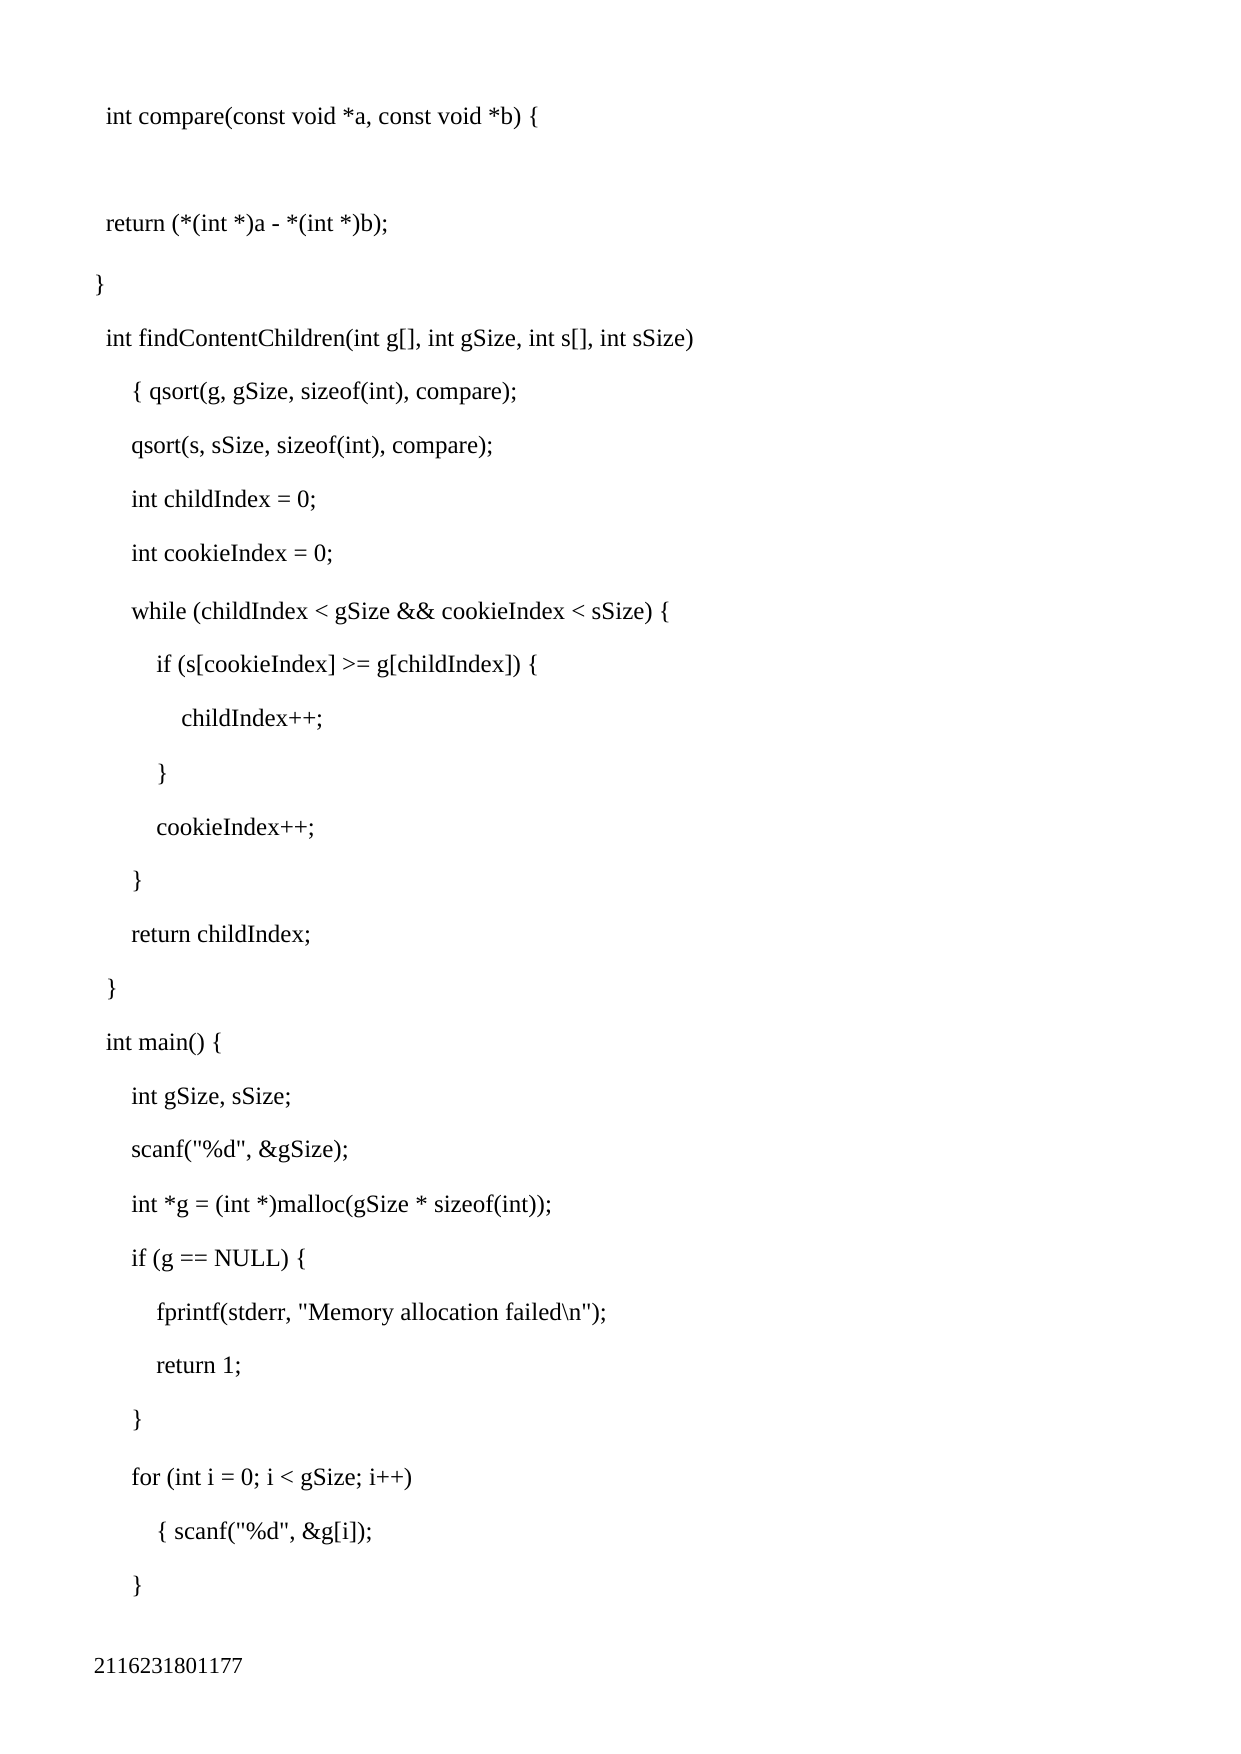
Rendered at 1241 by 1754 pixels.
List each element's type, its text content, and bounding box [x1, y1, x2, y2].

text childIndex++; [181, 703, 1155, 732]
text qsort(s, sSize, sizeof(int), compare); int childIndex = 0; [131, 430, 510, 513]
text int findContentChildren(int g[], int gSize, int s[], int sSize) { qsort(g, gSize, sizeof(int), compare); [106, 323, 723, 405]
text fprintf(stderr, "Memory allocation failed\n"); return 1; [156, 1297, 647, 1379]
text while (childIndex < gSize && cookieIndex < sSize) { if (s[cookieIndex] >= g[childIndex]) { [131, 596, 673, 678]
text return childIndex; [131, 919, 1155, 948]
text for (int i = 0; i < gSize; i++) { scanf("%d", &g[i]); [131, 1462, 476, 1545]
text int main() { [106, 1027, 1155, 1056]
text int compare(const void *a, const void *b) { [106, 101, 593, 130]
text return (*(int *)a - *(int *)b); [106, 208, 593, 237]
text } [131, 866, 1155, 894]
text } [131, 1404, 1155, 1433]
text int *g = (int *)malloc(gSize * sizeof(int)); if (g == NULL) { [131, 1189, 555, 1271]
text cookieIndex++; [156, 812, 1155, 840]
text int gSize, sSize; scanf("%d", &gSize); [131, 1081, 349, 1163]
text } [94, 269, 1155, 297]
text } [131, 1570, 1155, 1599]
text int cookieIndex = 0; [131, 538, 1155, 567]
text } [156, 758, 1155, 786]
text } [106, 973, 1155, 1002]
